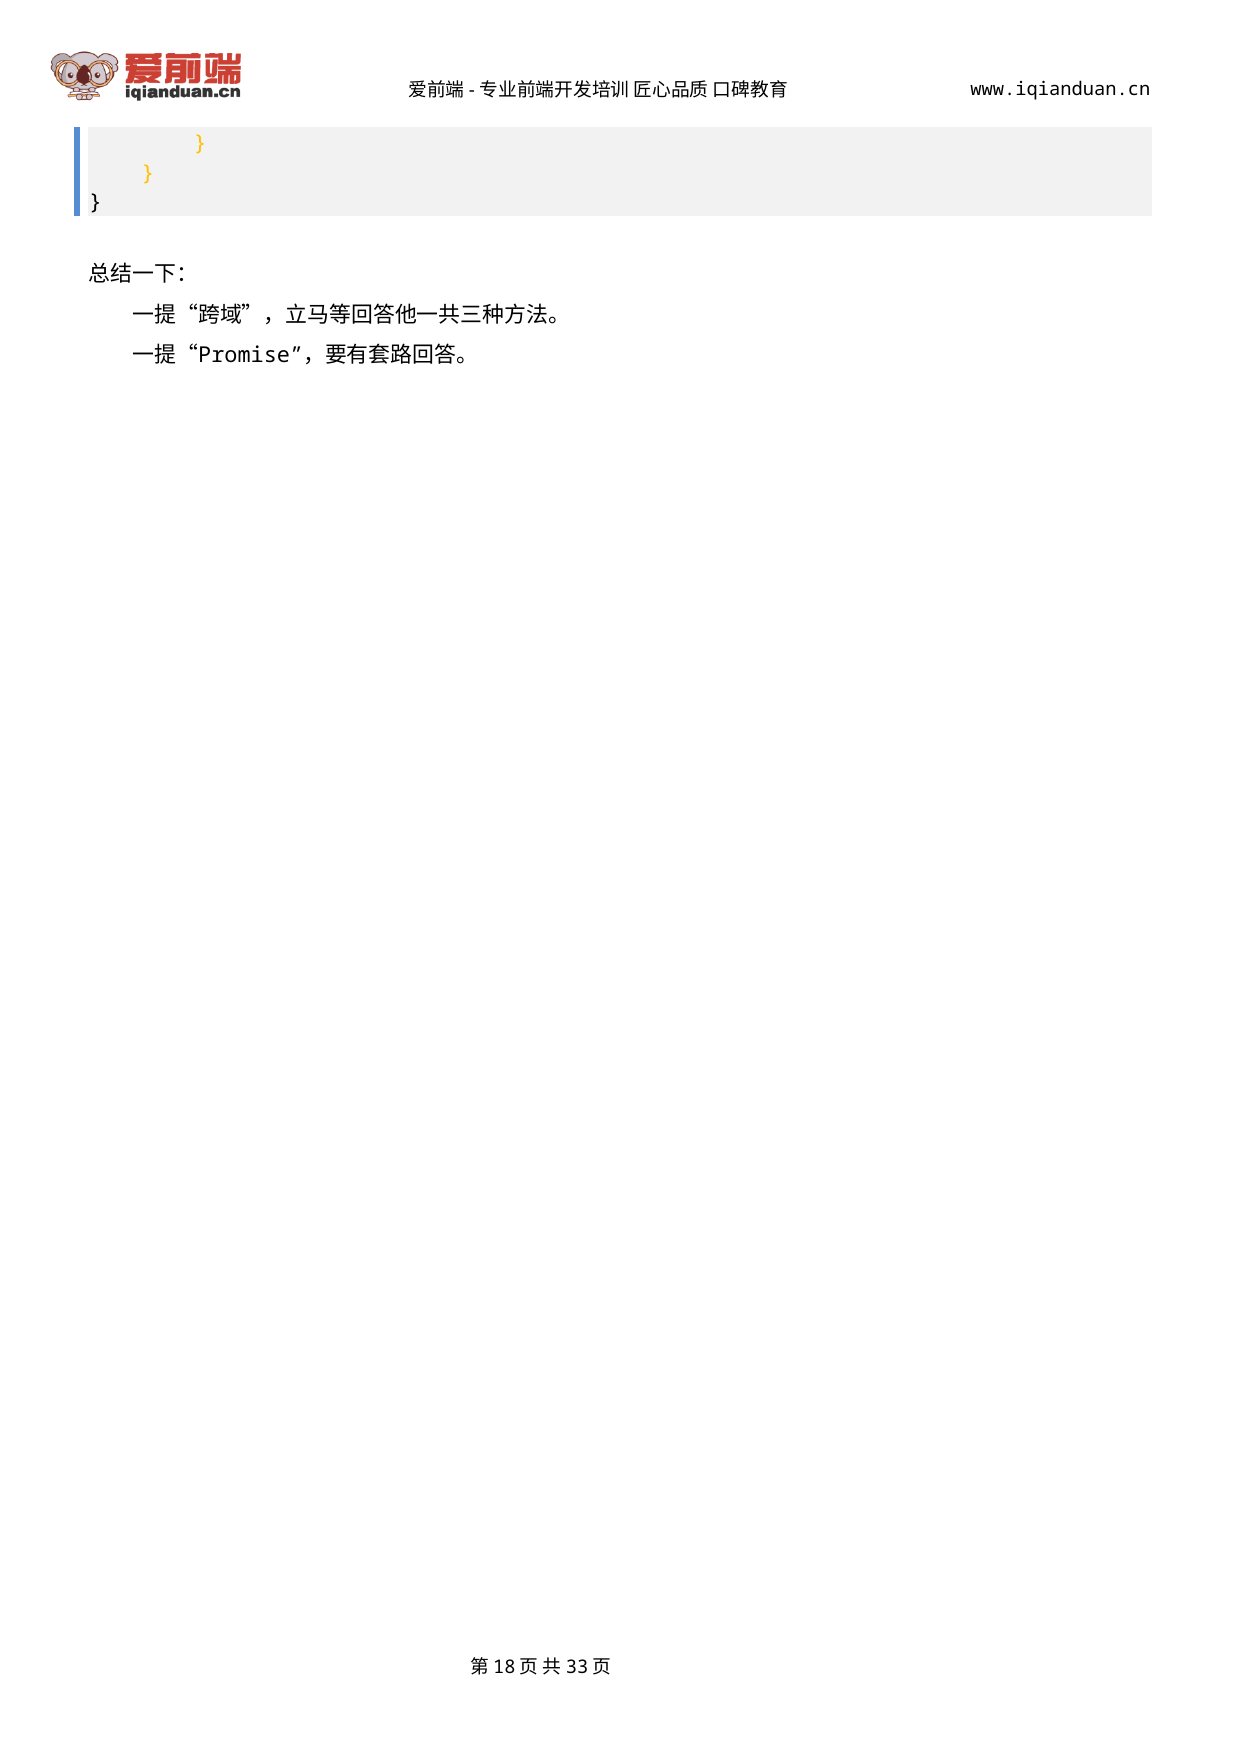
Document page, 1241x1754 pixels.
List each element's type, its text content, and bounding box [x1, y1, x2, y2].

text 一提“Promise”，要有套路回答。 [88, 337, 1152, 369]
text } [88, 186, 1152, 216]
text 总结一下： [88, 256, 1152, 288]
text 一提“跨域”，立马等回答他一共三种方法。 [88, 296, 1152, 329]
text } [88, 127, 1152, 156]
text } [88, 156, 1152, 186]
picture [48, 51, 245, 101]
